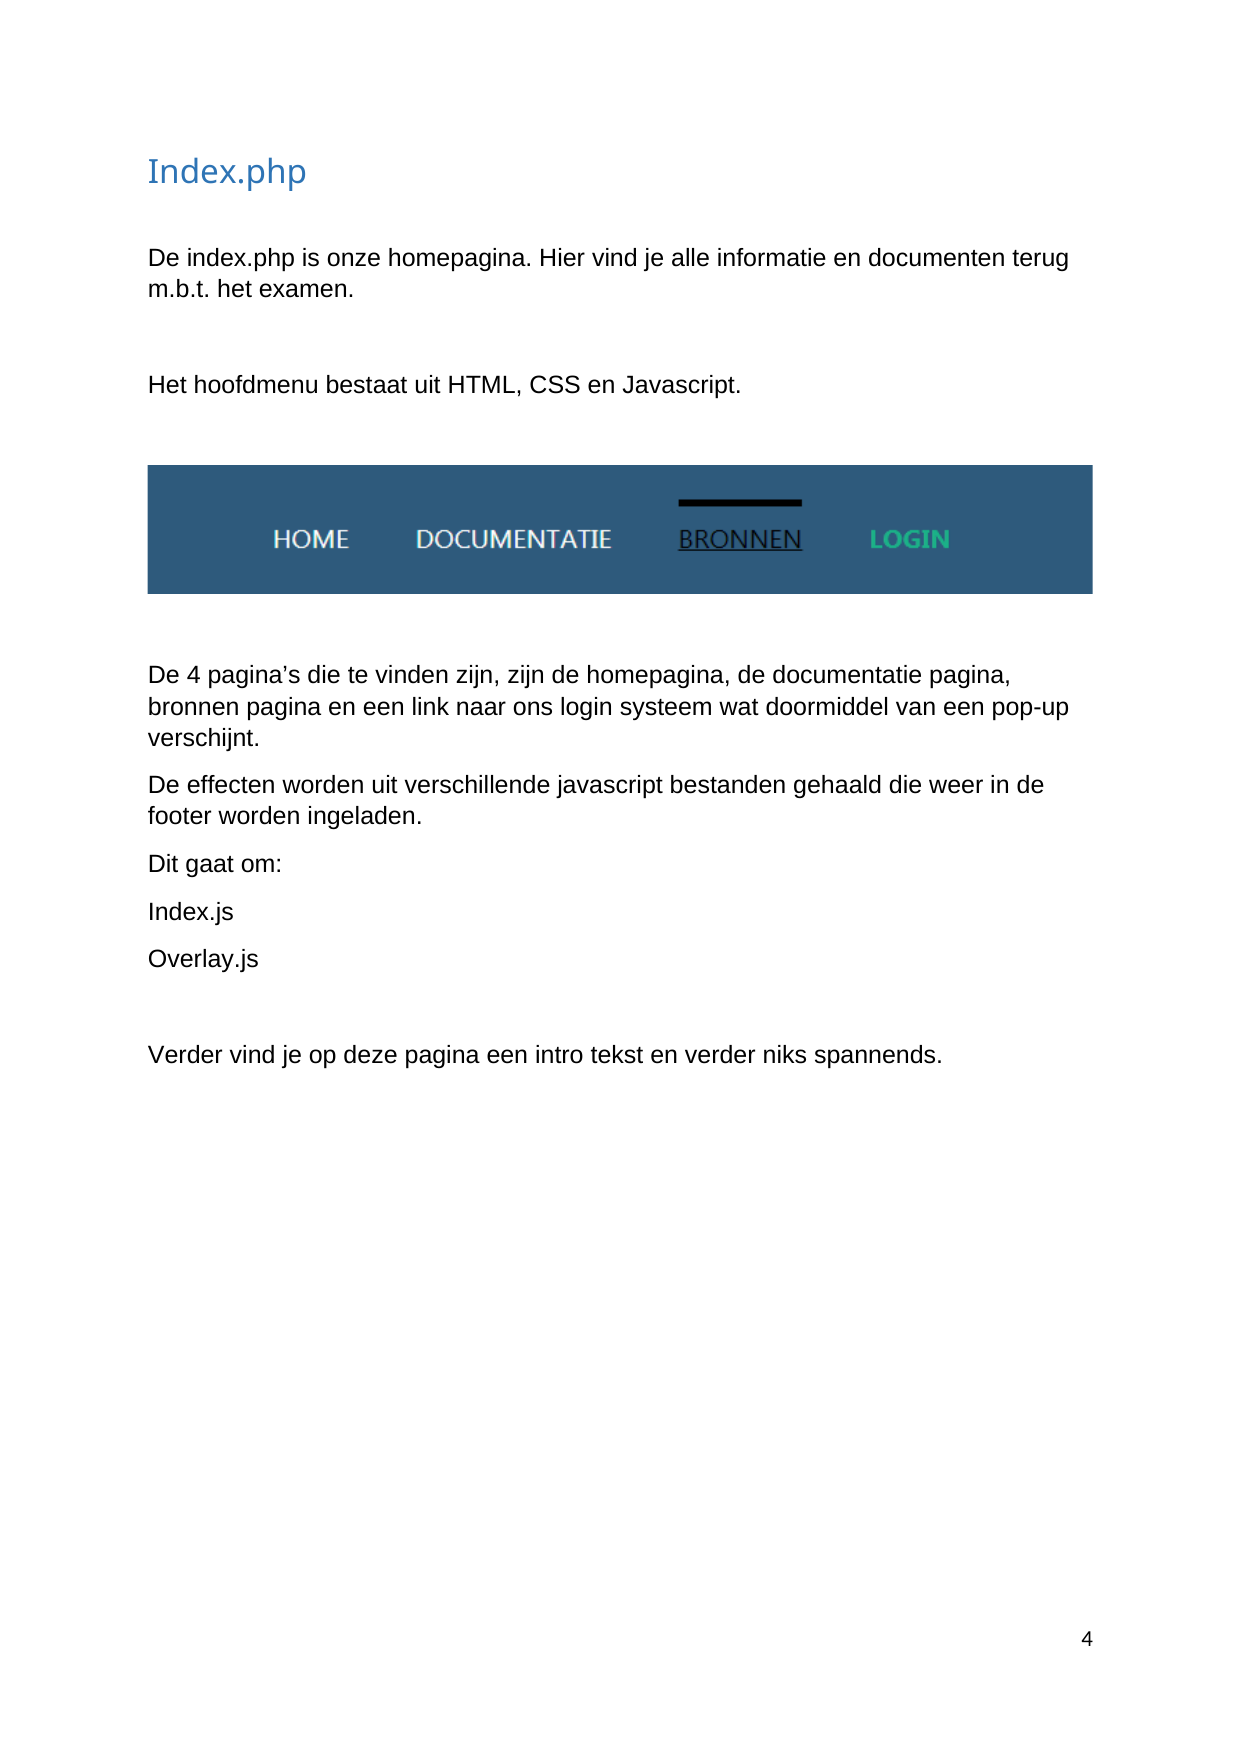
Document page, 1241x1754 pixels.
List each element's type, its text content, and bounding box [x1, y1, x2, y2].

text Verder vind je op deze pagina een intro tekst en verder niks spannends. [148, 1040, 1093, 1069]
text De 4 pagina’s die te vinden zijn, zijn de homepagina, de documentatie pagina, bronnen pagina en een link naar ons login systeem wat doormiddel van een pop-up verschijnt. [148, 661, 1093, 751]
text De effecten worden uit verschillende javascript bestanden gehaald die weer in de footer worden ingeladen. [148, 770, 1093, 830]
subtitle Index.php [148, 148, 1093, 193]
text Overlay.js [148, 944, 1093, 973]
picture [147, 465, 1093, 594]
text Het hoofdmenu bestaat uit HTML, CSS en Javascript. [148, 370, 1093, 399]
text Dit gaat om: [148, 849, 1093, 878]
text De index.php is onze homepagina. Hier vind je alle informatie en documenten terug m.b.t. het examen. [148, 243, 1093, 303]
text Index.js [148, 897, 1093, 926]
